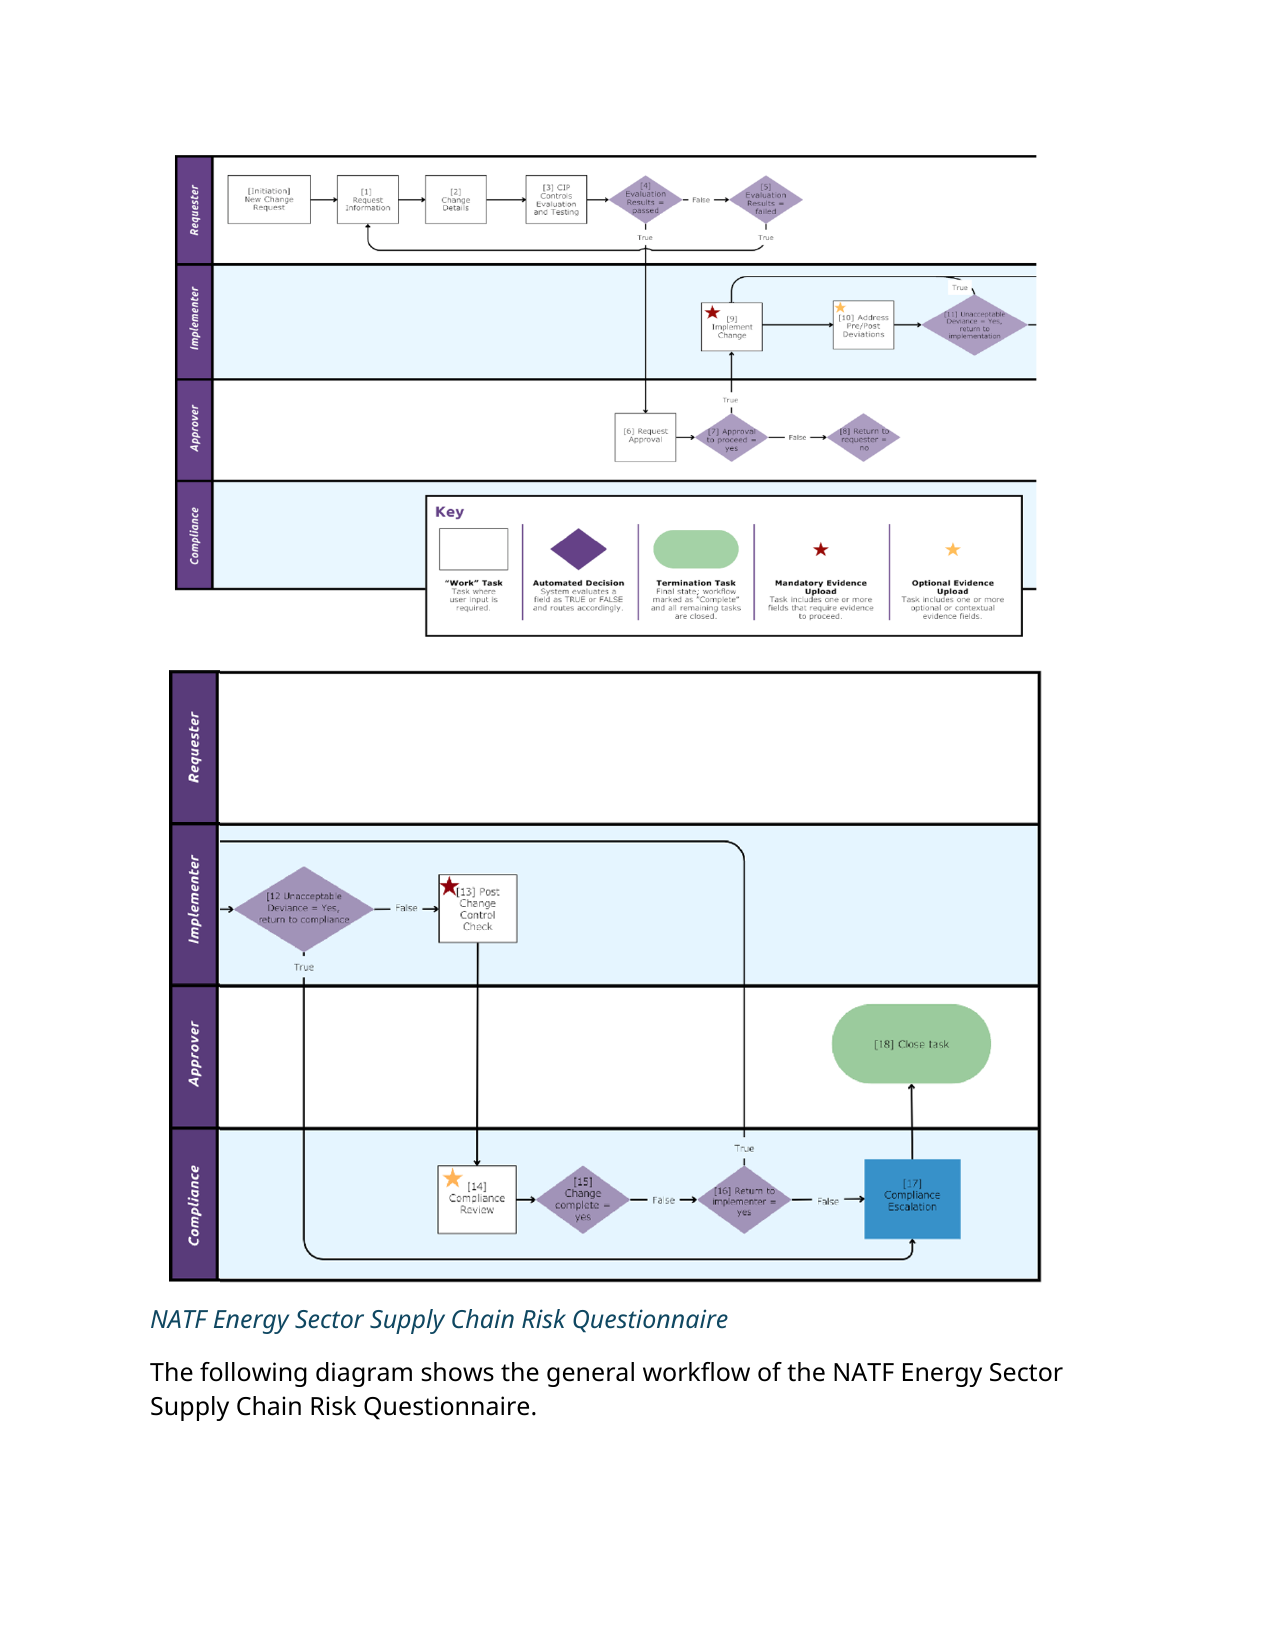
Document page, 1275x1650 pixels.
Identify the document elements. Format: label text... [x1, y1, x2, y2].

subtitle NATF Energy Sector Supply Chain Risk Questionnaire [150, 1302, 1125, 1336]
picture [168, 150, 1044, 652]
picture [168, 670, 1044, 1283]
text The following diagram shows the general workflow of the NATF Energy Sector Supply Chain Risk Questionnaire. [150, 1354, 1125, 1423]
